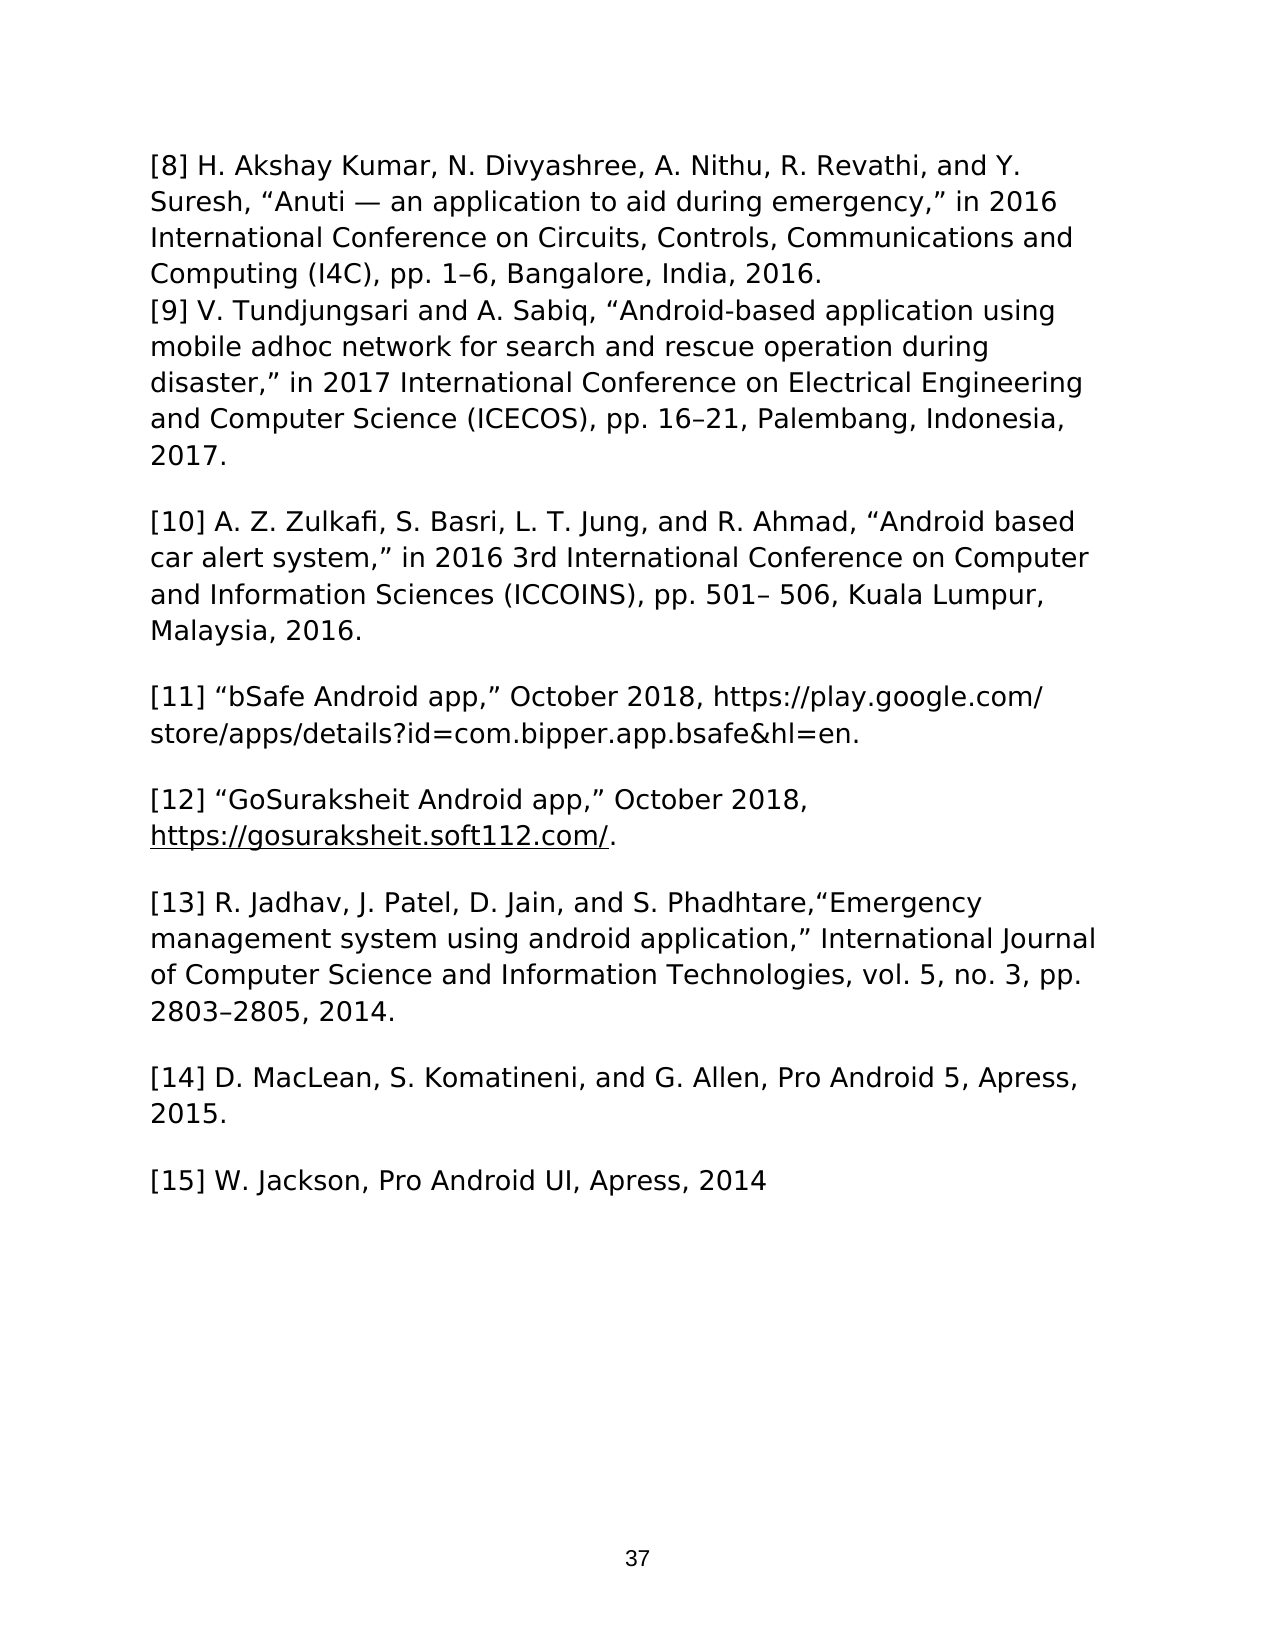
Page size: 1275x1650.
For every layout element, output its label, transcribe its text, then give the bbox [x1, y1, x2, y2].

text [9] V. Tundjungsari and A. Sabiq, “Android-based application using mobile adhoc network for search and rescue operation during disaster,” in 2017 International Conference on Electrical Engineering and Computer Science (ICECOS), pp. 16–21, Palembang, Indonesia, 2017. [150, 295, 1125, 472]
text [13] R. Jadhav, J. Patel, D. Jain, and S. Phadhtare,“Emergency management system using android application,” International Journal of Computer Science and Information Technologies, vol. 5, no. 3, pp. 2803–2805, 2014. [150, 887, 1125, 1027]
text [14] D. MacLean, S. Komatineni, and G. Allen, Pro Android 5, Apress, 2015. [150, 1062, 1125, 1130]
text [12] “GoSuraksheit Android app,” October 2018, https://gosuraksheit.soft112.com/. [150, 784, 1125, 852]
text [8] H. Akshay Kumar, N. Divyashree, A. Nithu, R. Revathi, and Y. Suresh, “Anuti — an application to aid during emergency,” in 2016 International Conference on Circuits, Controls, Communications and Computing (I4C), pp. 1–6, Bangalore, India, 2016. [150, 150, 1125, 290]
text [15] W. Jackson, Pro Android UI, Apress, 2014 [150, 1165, 1125, 1197]
text [11] “bSafe Android app,” October 2018, https://play.google.com/ store/apps/details?id=com.bipper.app.bsafe&hl=en. [150, 682, 1125, 749]
text [10] A. Z. Zulkafi, S. Basri, L. T. Jung, and R. Ahmad, “Android based car alert system,” in 2016 3rd International Conference on Computer and Information Sciences (ICCOINS), pp. 501– 506, Kuala Lumpur, Malaysia, 2016. [150, 506, 1125, 647]
